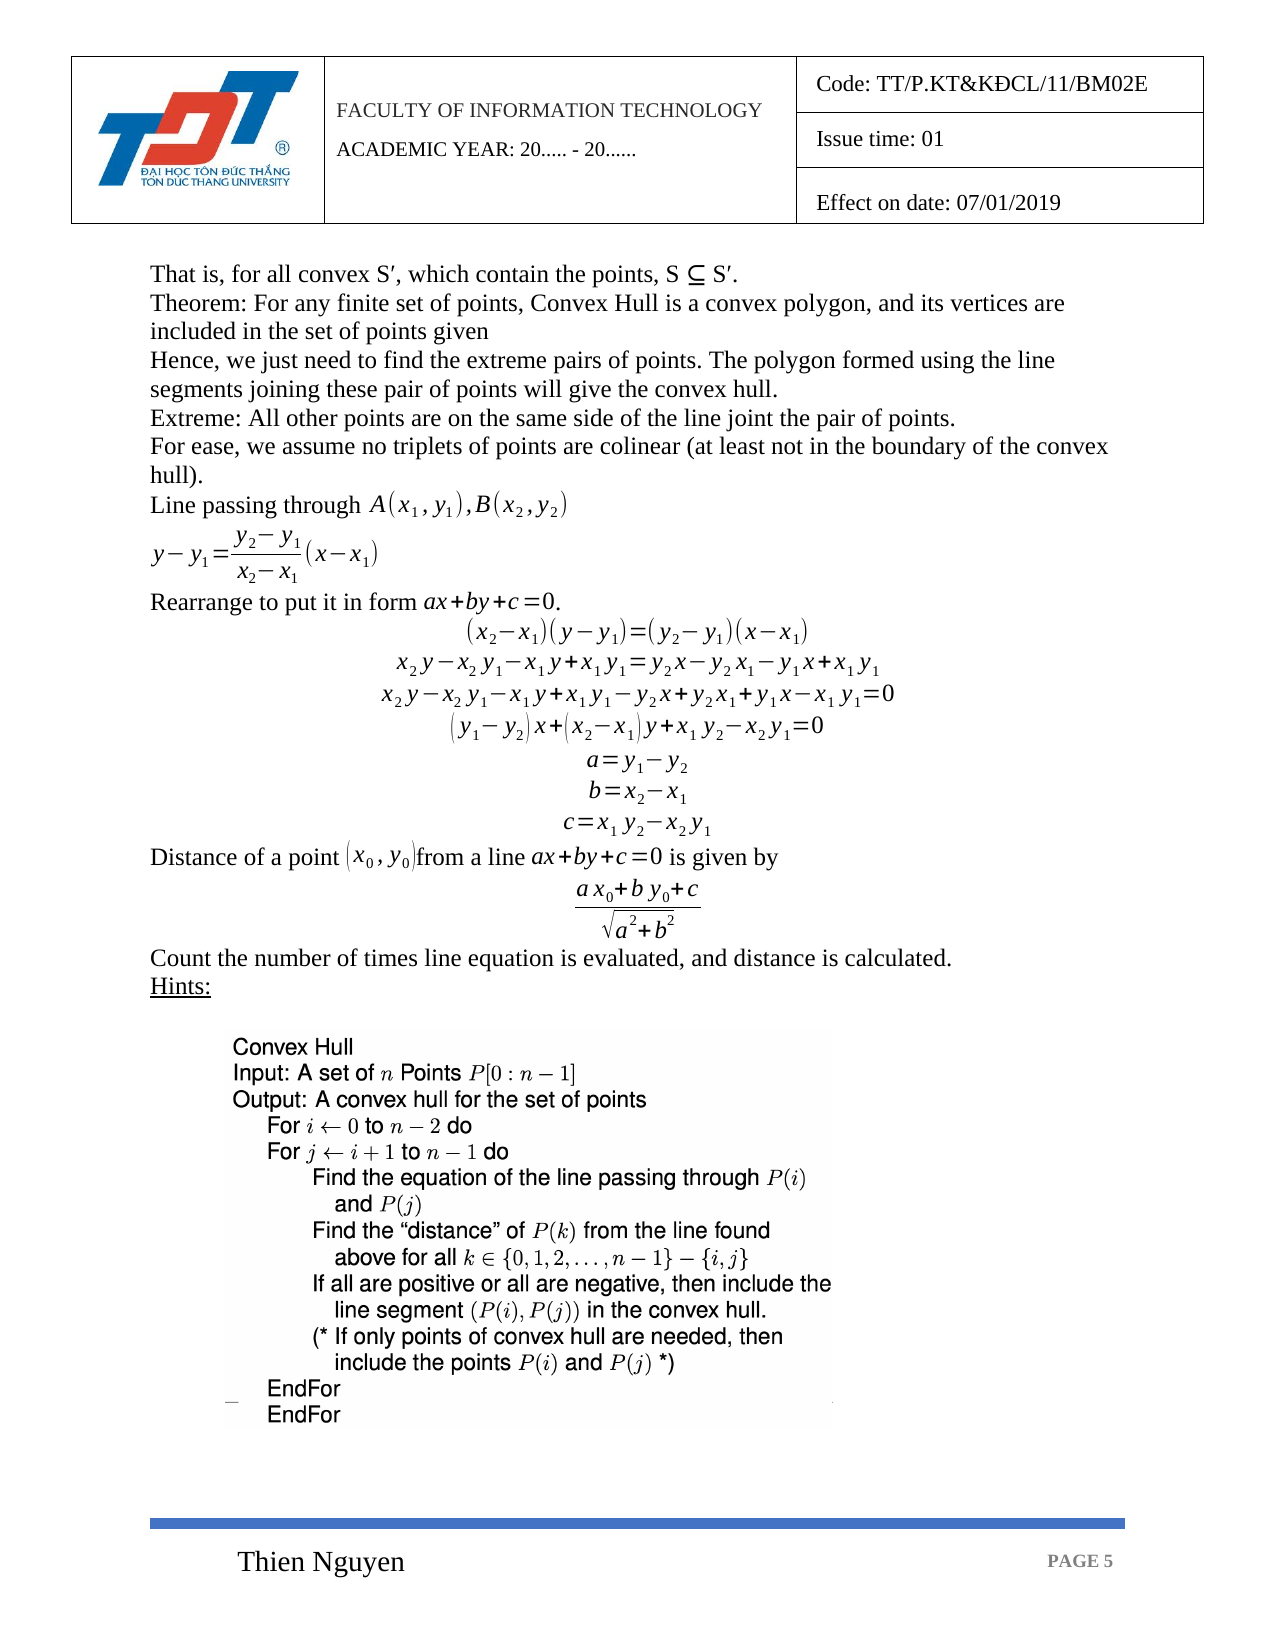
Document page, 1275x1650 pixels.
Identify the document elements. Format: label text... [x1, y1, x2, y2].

text That is, for all convex S′, which contain the points, S ⊆ S′. [150, 257, 1125, 288]
text Line passing through [150, 489, 1125, 521]
text Hints: [150, 971, 1125, 1000]
text For ease, we assume no triplets of points are colinear (at least not in the boundary of the convex hull). [150, 431, 1125, 489]
text Hence, we just need to find the extreme pairs of points. The polygon formed using the line segments joining these pair of points will give the convex hull. [150, 345, 1125, 403]
text Count the number of times line equation is evaluated, and distance is calculated. [150, 943, 1125, 971]
picture [225, 1029, 833, 1429]
text Extreme: All other points are on the same side of the line joint the pair of points. [150, 403, 1125, 431]
text Theorem: For any finite set of points, Convex Hull is a convex polygon, and its vertices are included in the set of points given [150, 288, 1125, 345]
text Distance of a point from a line is given by [150, 839, 1125, 874]
picture [98, 71, 299, 186]
text Rearrange to put it in form . [150, 587, 1125, 616]
